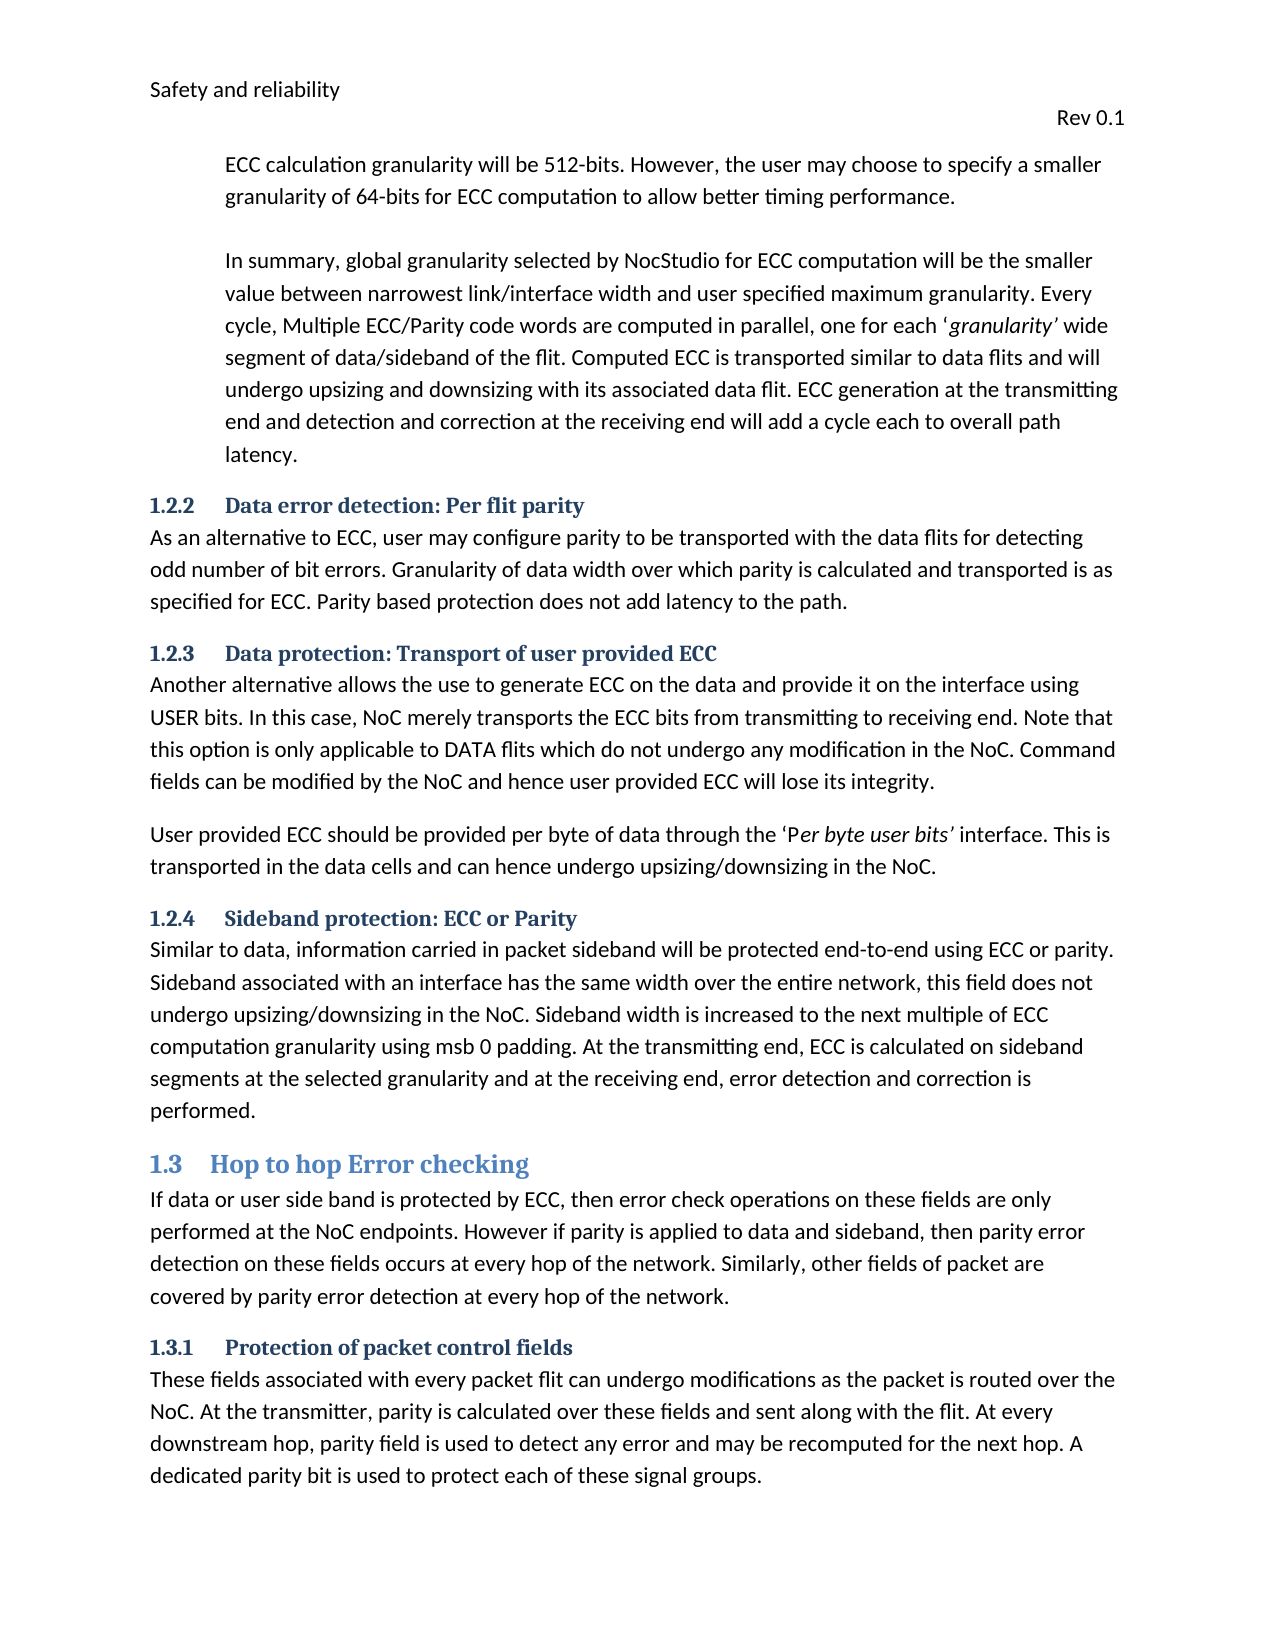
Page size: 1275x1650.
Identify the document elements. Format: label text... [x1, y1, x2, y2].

text These fields associated with every packet flit can undergo modifications as the packet is routed over the NoC. At the transmitter, parity is calculated over these fields and sent along with the flit. At every downstream hop, parity field is used to detect any error and may be recomputed for the next hop. A dedicated parity bit is used to protect each of these signal groups. [150, 1365, 1125, 1489]
subtitle Hop to hop Error checking [150, 1149, 1125, 1181]
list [187, 150, 1125, 210]
subtitle Protection of packet control fields [150, 1335, 1125, 1361]
subtitle Data error detection: Per flit parity [150, 493, 1125, 519]
subtitle Data protection: Transport of user provided ECC [150, 640, 1125, 667]
text User provided ECC should be provided per byte of data through the ‘Per byte user bits’ interface. This is transported in the data cells and can hence undergo upsizing/downsizing in the NoC. [150, 820, 1125, 880]
text Another alternative allows the use to generate ECC on the data and provide it on the interface using USER bits. In this case, NoC merely transports the ECC bits from transmitting to receiving end. Note that this option is only applicable to DATA flits which do not undergo any modification in the NoC. Command fields can be modified by the NoC and hence user provided ECC will lose its integrity. [150, 671, 1125, 795]
list In summary, global granularity selected by NocStudio for ECC computation will be the smaller value between narrowest link/interface width and user specified maximum granularity. Every cycle, Multiple ECC/Parity code words are computed in parallel, one for each ‘granularity’ wide segment of data/sideband of the flit. Computed ECC is transported similar to data flits and will undergo upsizing and downsizing with its associated data flit. ECC generation at the transmitting end and detection and correction at the receiving end will add a cycle each to overall path latency. [225, 247, 1125, 468]
text If data or user side band is protected by ECC, then error check operations on these fields are only performed at the NoC endpoints. However if parity is applied to data and sideband, then parity error detection on these fields occurs at every hop of the network. Similarly, other fields of packet are covered by parity error detection at every hop of the network. [150, 1185, 1125, 1310]
subtitle Sideband protection: ECC or Parity [150, 905, 1125, 932]
text Similar to data, information carried in packet sideband will be protected end-to-end using ECC or parity. Sideband associated with an interface has the same width over the entire network, this field does not undergo upsizing/downsizing in the NoC. Sideband width is increased to the next multiple of ECC computation granularity using msb 0 padding. At the transmitting end, ECC is calculated on sideband segments at the selected granularity and at the receiving end, error detection and correction is performed. [150, 936, 1125, 1124]
text As an alternative to ECC, user may configure parity to be transported with the data flits for detecting odd number of bit errors. Granularity of data width over which parity is calculated and transported is as specified for ECC. Parity based protection does not add latency to the path. [150, 523, 1125, 615]
